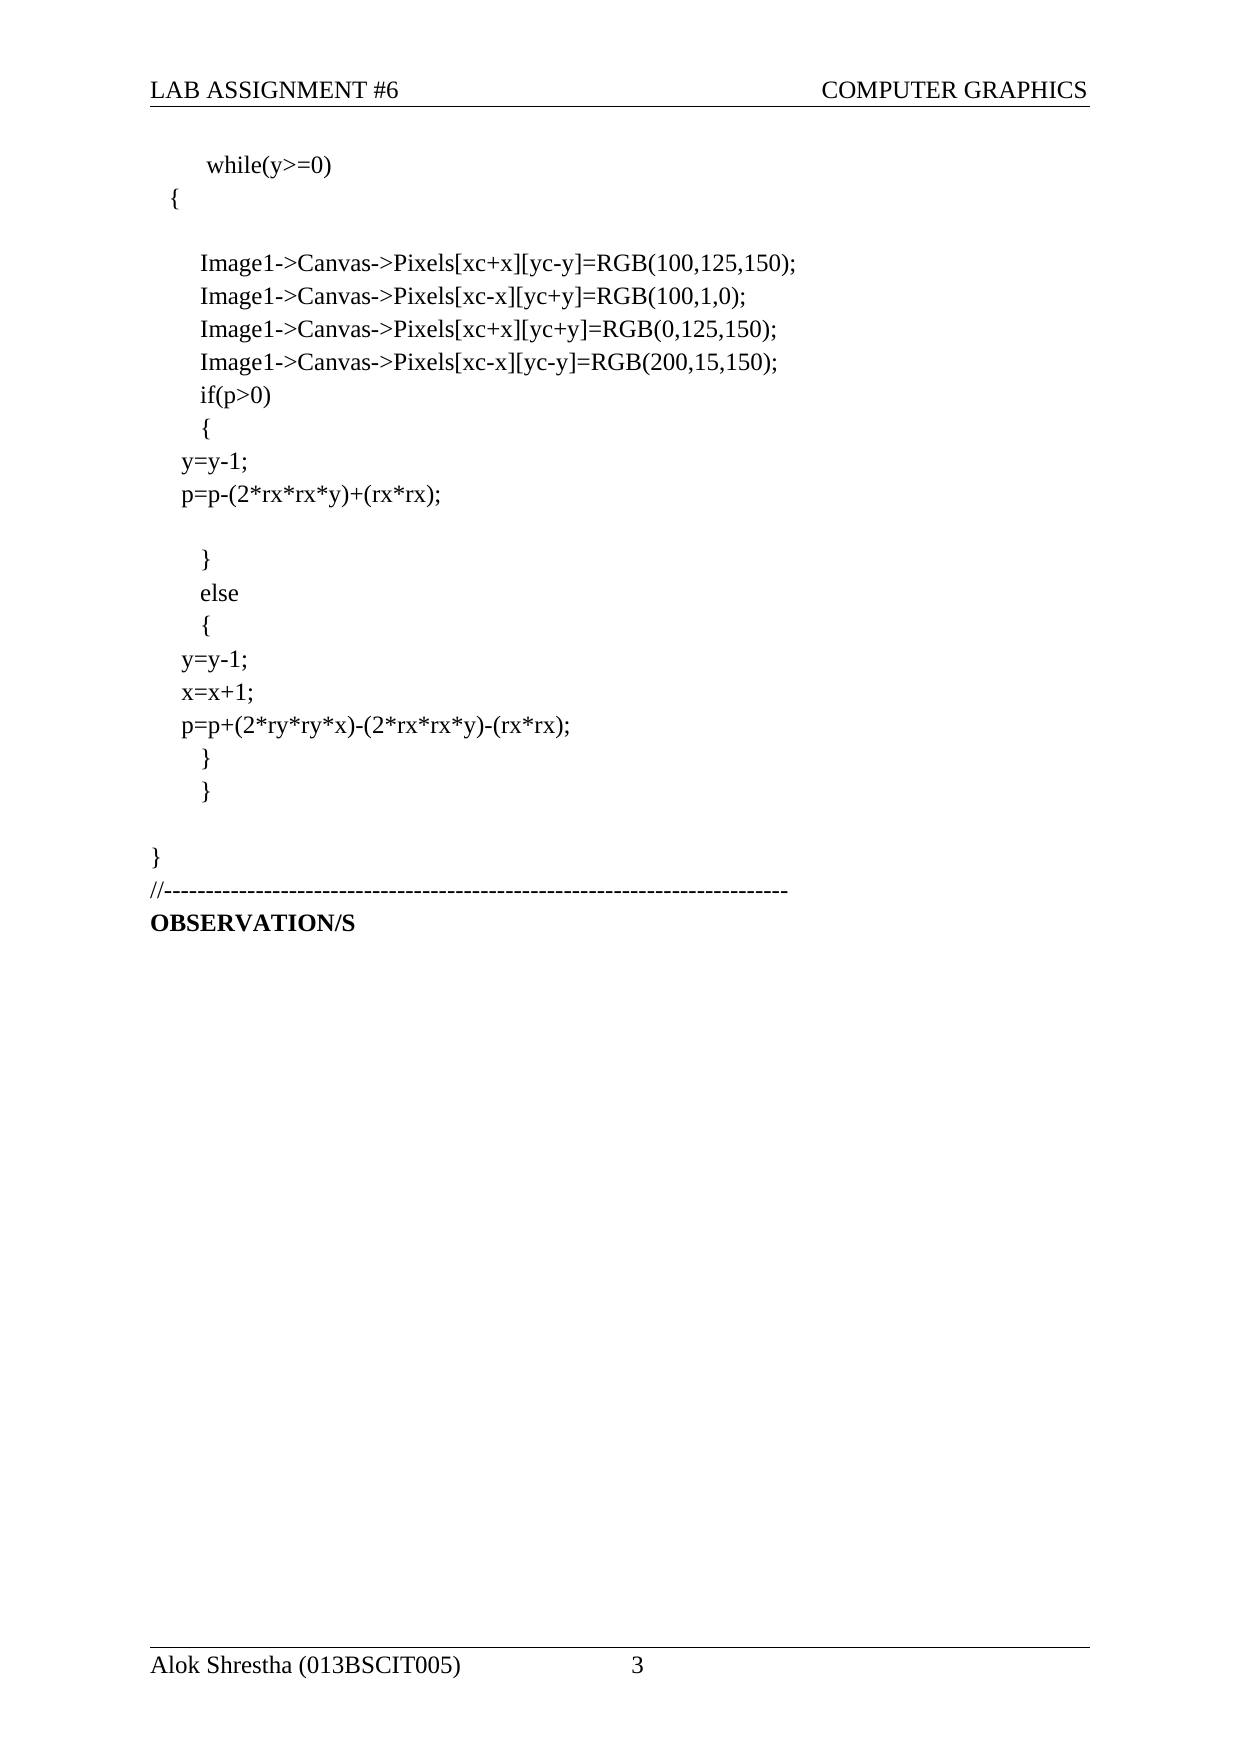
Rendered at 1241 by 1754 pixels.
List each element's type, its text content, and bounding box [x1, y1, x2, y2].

text y=y-1; [150, 644, 1090, 672]
text p=p-(2*rx*rx*y)+(rx*rx); [150, 479, 1090, 508]
text } [150, 842, 1090, 871]
text OBSERVATION/S [150, 908, 1090, 937]
text if(p>0) [150, 380, 1090, 409]
text x=x+1; [150, 677, 1090, 705]
text { [150, 611, 1090, 639]
text } [150, 743, 1090, 771]
text Image1->Canvas->Pixels[xc+x][yc-y]=RGB(100,125,150); [150, 248, 1090, 277]
text } [150, 544, 1090, 573]
text y=y-1; [150, 446, 1090, 475]
text Image1->Canvas->Pixels[xc-x][yc+y]=RGB(100,1,0); [150, 281, 1090, 310]
text while(y>=0) [150, 150, 1090, 179]
text //--------------------------------------------------------------------------- [150, 875, 1090, 903]
text p=p+(2*ry*ry*x)-(2*rx*rx*y)-(rx*rx); [150, 710, 1090, 738]
text Image1->Canvas->Pixels[xc+x][yc+y]=RGB(0,125,150); [150, 314, 1090, 343]
text Image1->Canvas->Pixels[xc-x][yc-y]=RGB(200,15,150); [150, 347, 1090, 376]
text } [150, 776, 1090, 804]
text else [150, 578, 1090, 606]
text { [150, 413, 1090, 442]
text { [150, 183, 1090, 212]
